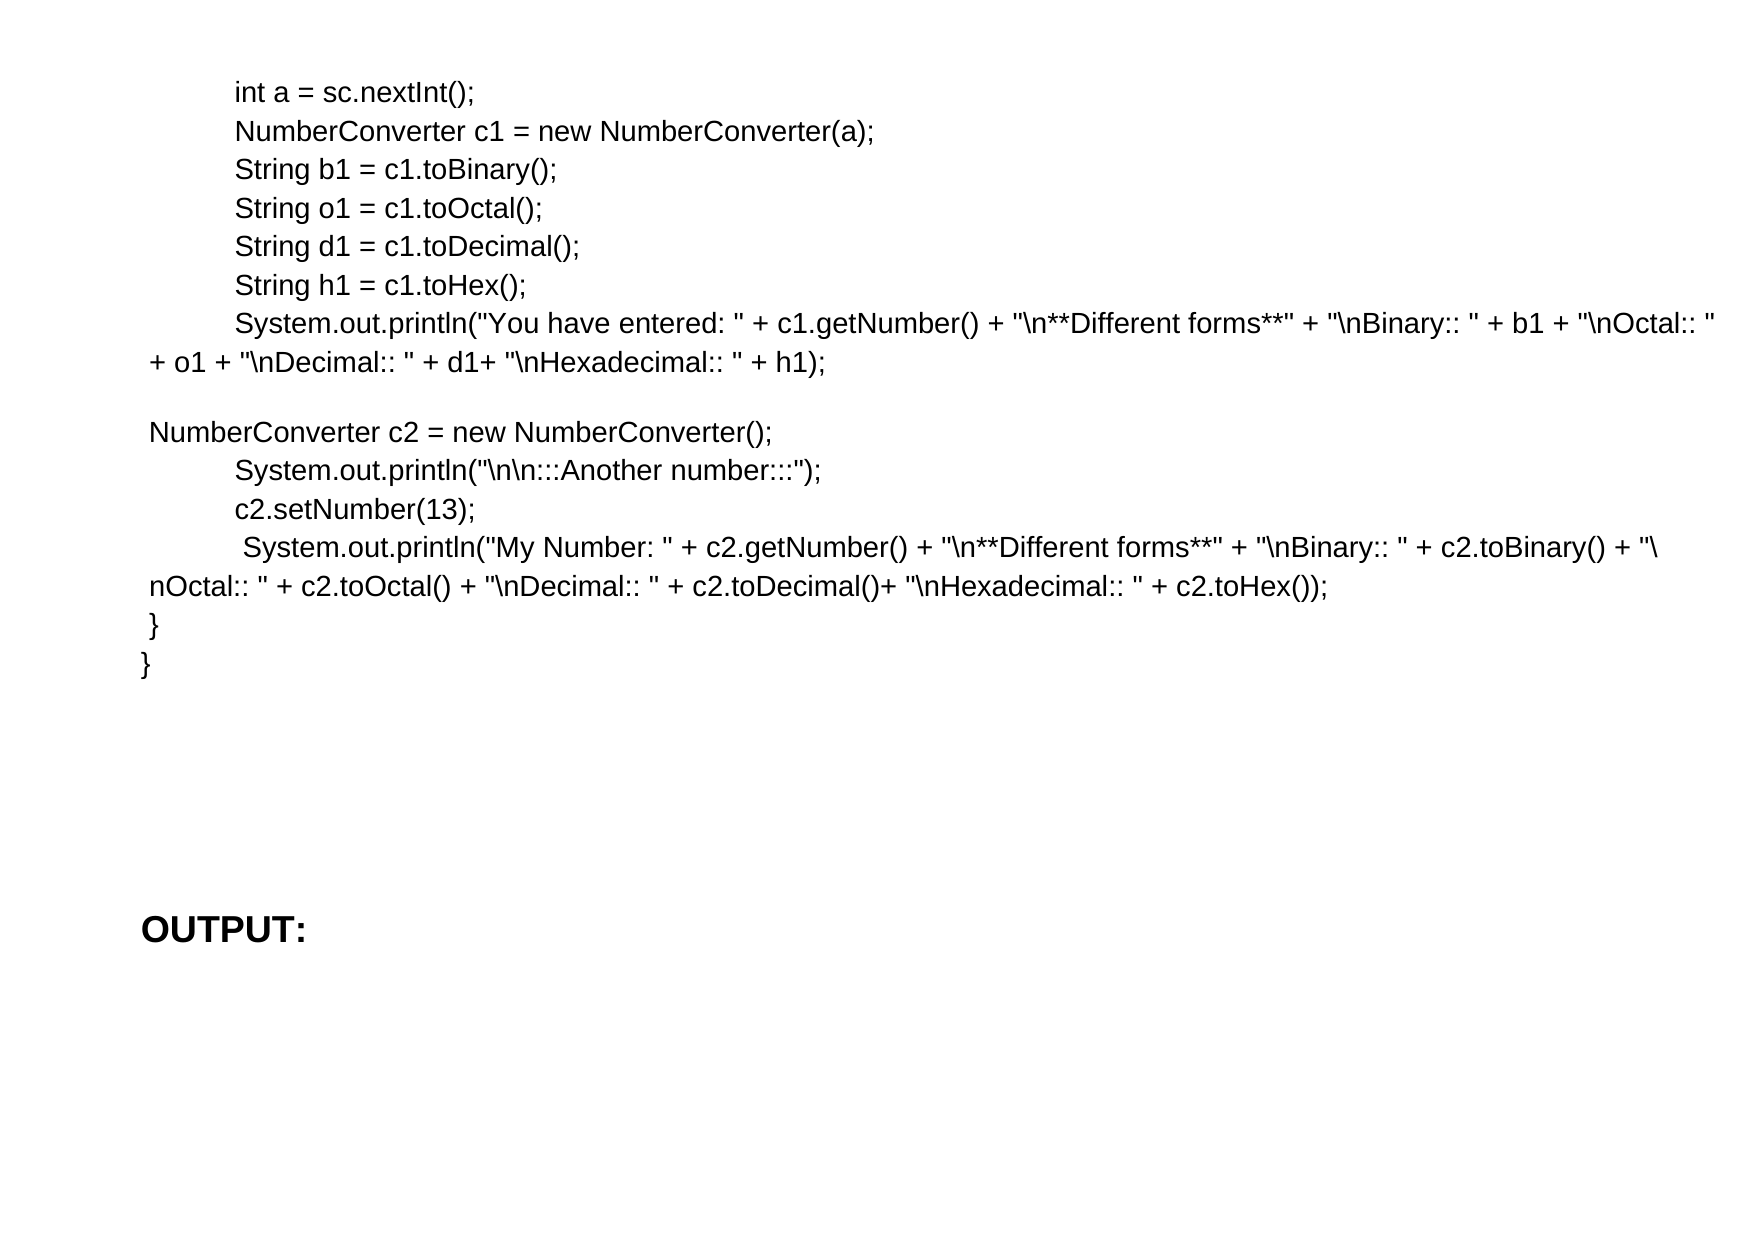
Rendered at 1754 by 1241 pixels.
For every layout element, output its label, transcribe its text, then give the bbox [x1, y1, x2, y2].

text c2.setNumber(13); [141, 492, 1724, 525]
text int a = sc.nextInt(); [141, 75, 1724, 108]
text } [141, 646, 1724, 679]
text String d1 = c1.toDecimal(); [141, 229, 1724, 263]
text String b1 = c1.toBinary(); [141, 152, 1724, 186]
text NumberConverter c2 = new NumberConverter(); [141, 415, 1724, 448]
text System.out.println("My Number: " + c2.getNumber() + "\n**Different forms**" + "\nBinary:: " + c2.toBinary() + "\nOctal:: " + c2.toOctal() + "\nDecimal:: " + c2.toDecimal()+ "\nHexadecimal:: " + c2.toHex()); [141, 530, 1724, 602]
text } [141, 607, 1724, 641]
text OUTPUT: [141, 907, 1724, 951]
text String h1 = c1.toHex(); [141, 268, 1724, 301]
text System.out.println("\n\n:::Another number:::"); [141, 453, 1724, 487]
text NumberConverter c1 = new NumberConverter(a); [141, 113, 1724, 147]
text String o1 = c1.toOctal(); [141, 191, 1724, 224]
text System.out.println("You have entered: " + c1.getNumber() + "\n**Different forms**" + "\nBinary:: " + b1 + "\nOctal:: " + o1 + "\nDecimal:: " + d1+ "\nHexadecimal:: " + h1); [141, 306, 1724, 378]
